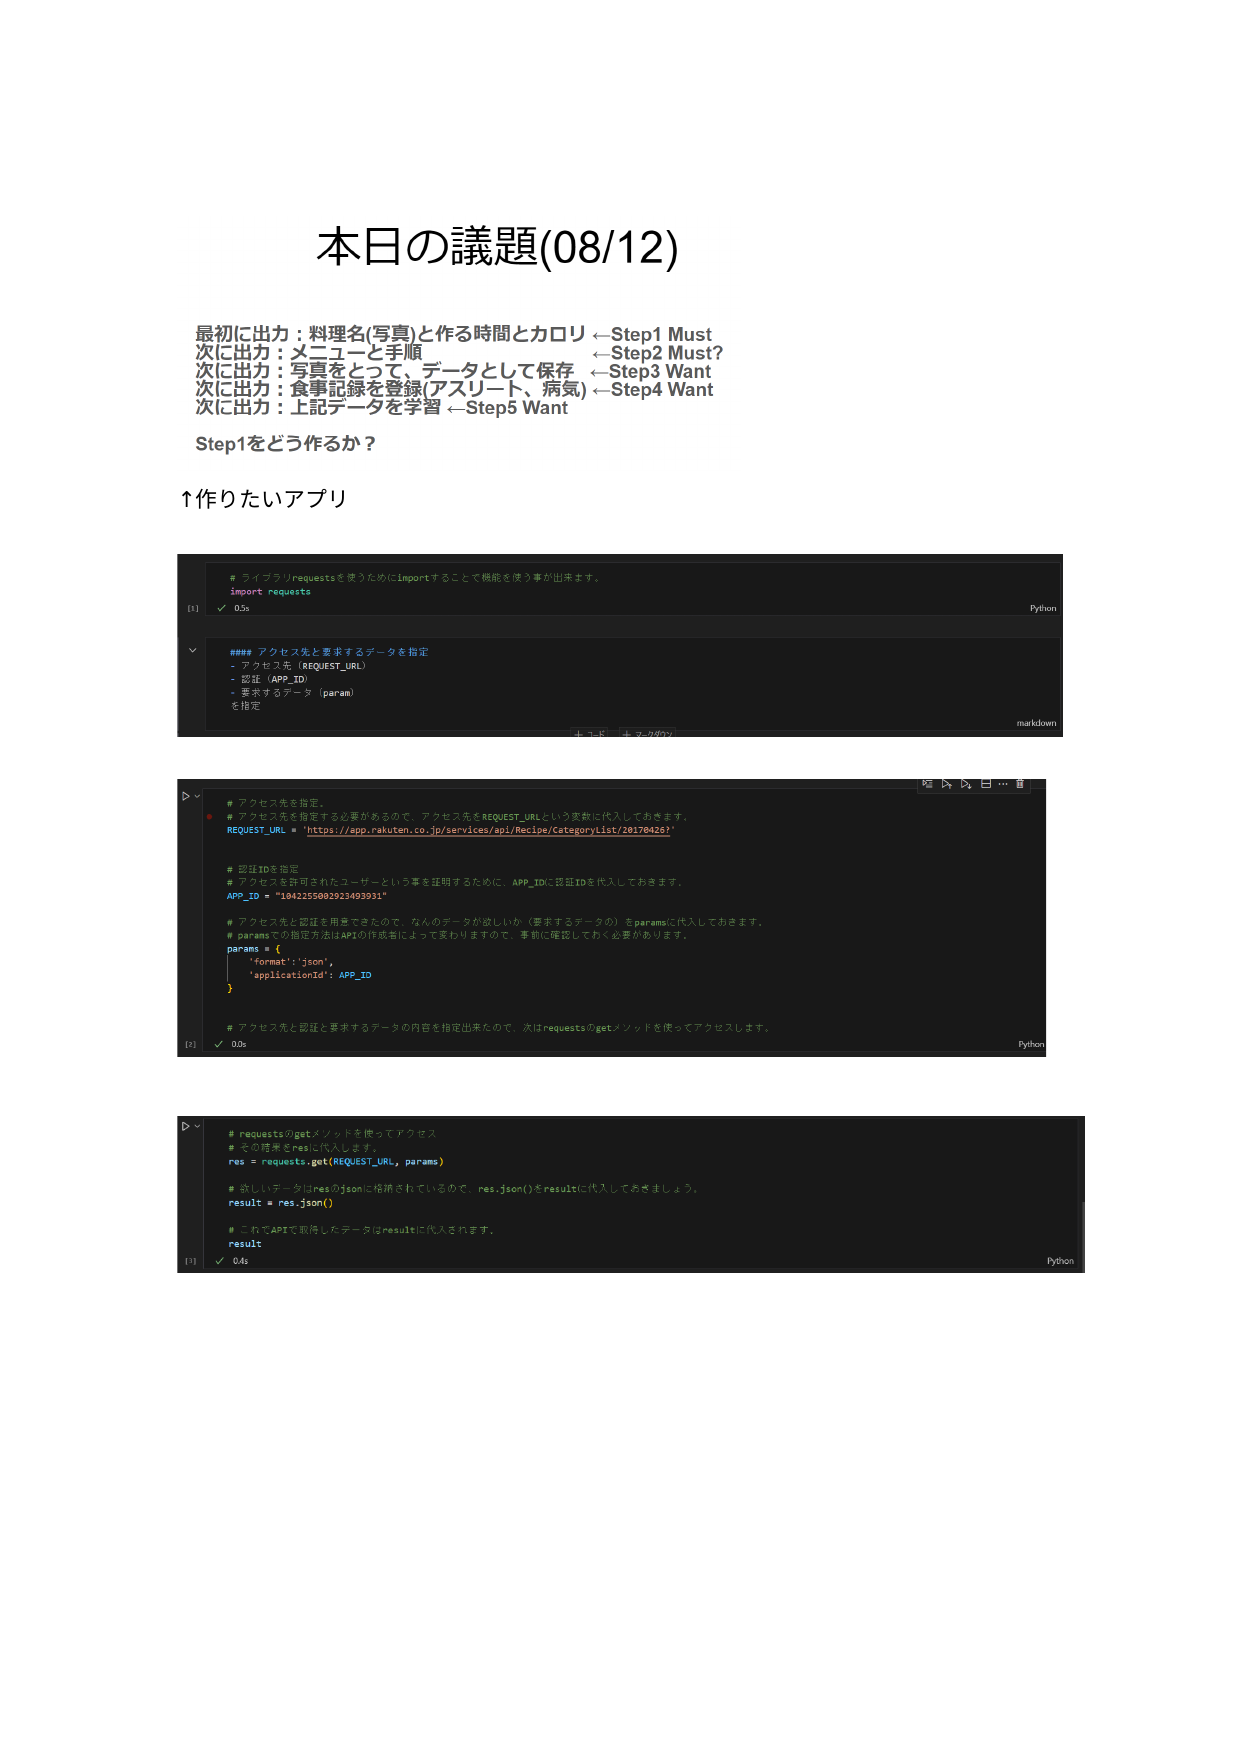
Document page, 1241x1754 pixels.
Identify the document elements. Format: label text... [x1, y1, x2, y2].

picture [177, 216, 742, 471]
text ↑作りたいアプリ [177, 479, 1063, 517]
picture [177, 554, 1063, 737]
picture [177, 779, 1047, 1057]
picture [177, 1116, 1085, 1273]
